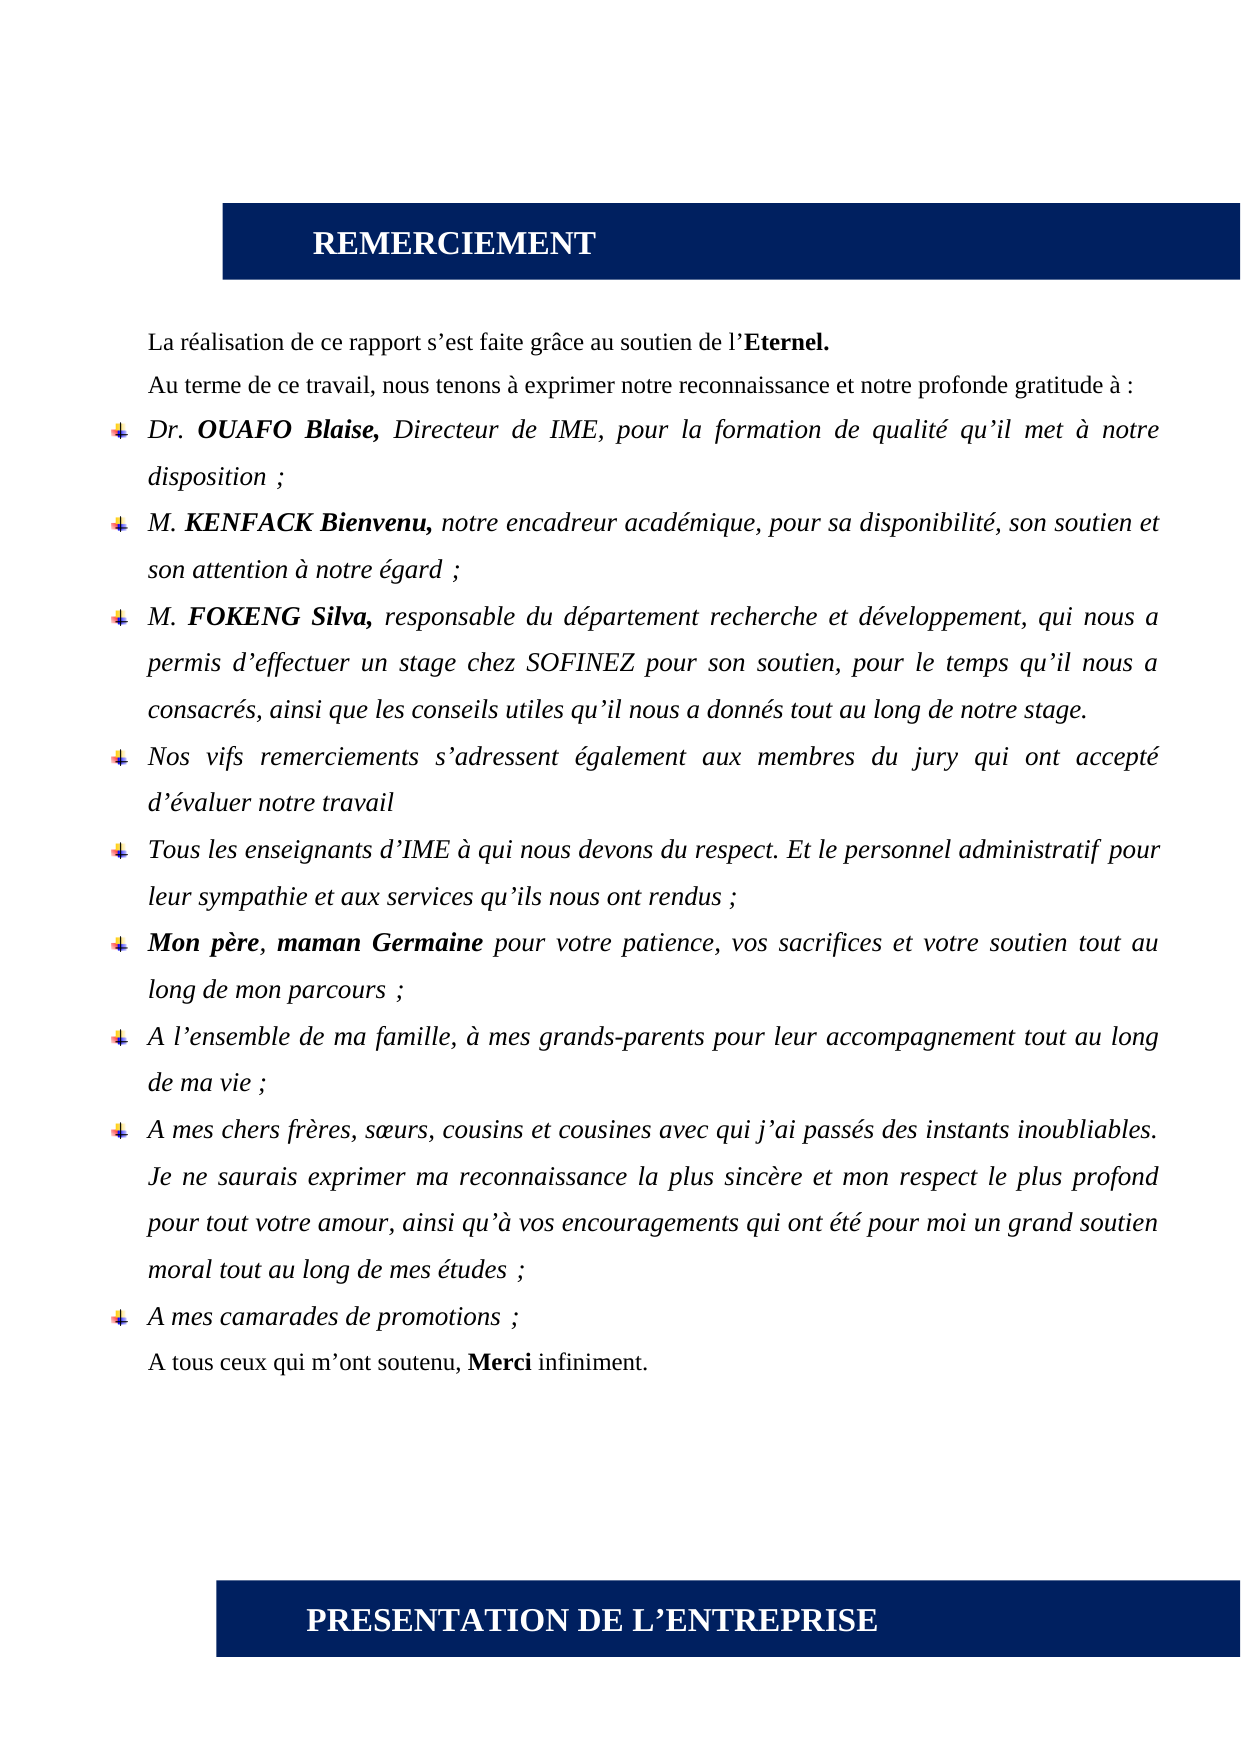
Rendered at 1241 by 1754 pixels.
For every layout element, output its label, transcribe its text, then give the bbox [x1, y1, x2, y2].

list Mon père, maman Germaine pour votre patience, vos sacrifices et votre soutien tout au long de mon parcours ; [110, 927, 1162, 1004]
text A tous ceux qui m’ont soutenu, Merci infiniment. [148, 1347, 1162, 1375]
list A mes camarades de promotions ; [110, 1300, 1162, 1331]
picture [111, 421, 128, 439]
list A l’ensemble de ma famille, à mes grands-parents pour leur accompagnement tout au long de ma vie ; [110, 1020, 1162, 1098]
list Nos vifs remerciements s’adressent également aux membres du jury qui ont accepté d’évaluer notre travail [110, 740, 1162, 818]
picture [111, 515, 128, 532]
list Dr. OUAFO Blaise, Directeur de IME, pour la formation de qualité qu’il met à notre disposition ; [110, 413, 1162, 491]
picture [111, 1308, 128, 1326]
picture [111, 935, 128, 952]
picture [111, 841, 128, 859]
list M. KENFACK Bienvenu, notre encadreur académique, pour sa disponibilité, son soutien et son attention à notre égard ; [110, 507, 1162, 584]
list A mes chers frères, sœurs, cousins et cousines avec qui j’ai passés des instants inoubliables. Je ne saurais exprimer ma reconnaissance la plus sincère et mon respect le plus profond pour tout votre amour, ainsi qu’à vos encouragements qui ont été pour moi un grand soutien moral tout au long de mes études ; [110, 1113, 1162, 1284]
text La réalisation de ce rapport s’est faite grâce au soutien de l’Eternel. [88, 327, 1162, 356]
list M. FOKENG Silva, responsable du département recherche et développement, qui nous a permis d’effectuer un stage chez SOFINEZ pour son soutien, pour le temps qu’il nous a consacrés, ainsi que les conseils utiles qu’il nous a donnés tout au long de notre stage. [110, 600, 1162, 724]
picture [111, 1121, 128, 1139]
picture [111, 748, 128, 766]
picture [111, 1028, 128, 1046]
picture [111, 608, 128, 626]
list Tous les enseignants d’IME à qui nous devons du respect. Et le personnel administratif pour leur sympathie et aux services qu’ils nous ont rendus ; [110, 833, 1162, 911]
text Au terme de ce travail, nous tenons à exprimer notre reconnaissance et notre profonde gratitude à : [88, 370, 1162, 399]
